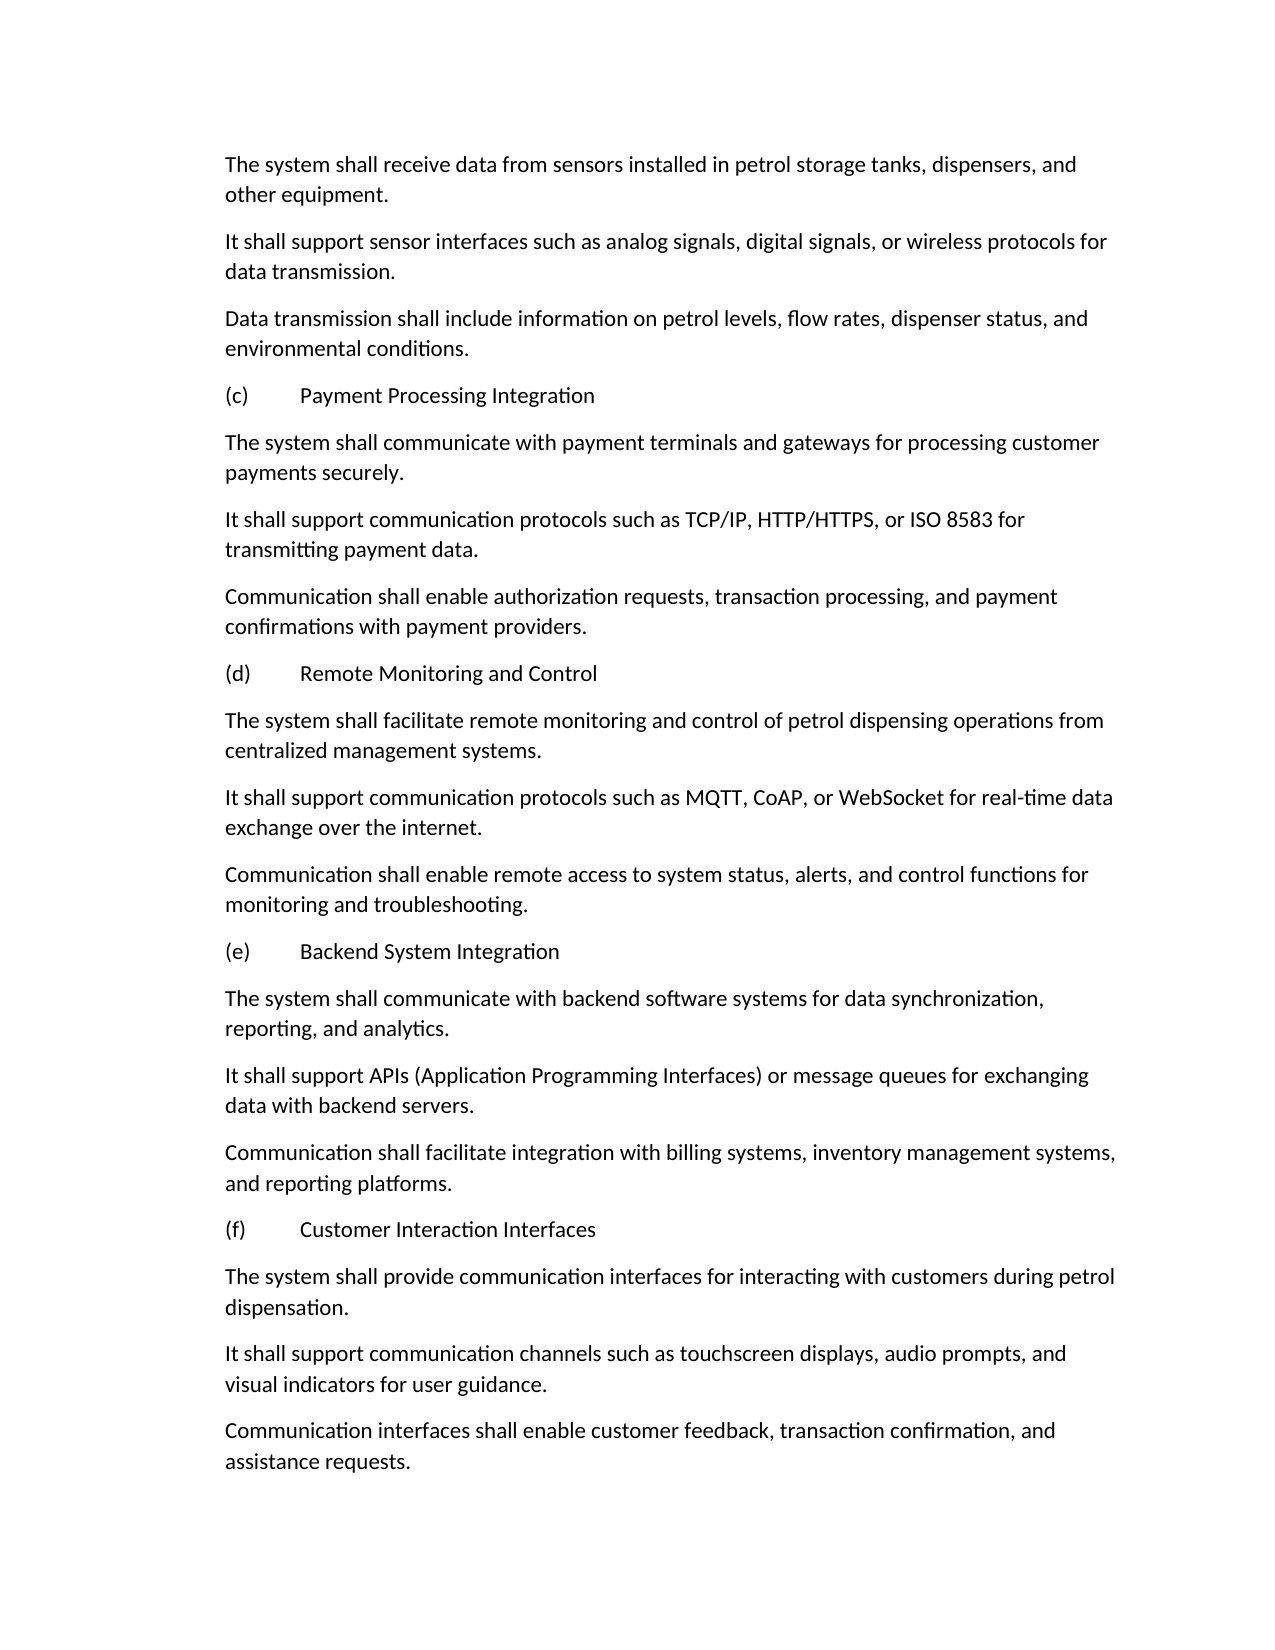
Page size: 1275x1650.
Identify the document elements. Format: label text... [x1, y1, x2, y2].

text The system shall communicate with backend software systems for data synchronization, reporting, and analytics. [225, 984, 1125, 1043]
text The system shall provide communication interfaces for interacting with customers during petrol dispensation. [225, 1262, 1125, 1321]
text Communication shall facilitate integration with billing systems, inventory management systems, and reporting platforms. [225, 1138, 1125, 1197]
text The system shall communicate with payment terminals and gateways for processing customer payments securely. [225, 428, 1125, 486]
text It shall support communication protocols such as TCP/IP, HTTP/HTTPS, or ISO 8583 for transmitting payment data. [225, 505, 1125, 563]
text (e) Backend System Integration [150, 937, 1125, 966]
text Communication shall enable authorization requests, transaction processing, and payment confirmations with payment providers. [225, 582, 1125, 641]
text (d) Remote Monitoring and Control [150, 659, 1125, 687]
text The system shall receive data from sensors installed in petrol storage tanks, dispensers, and other equipment. [225, 150, 1125, 208]
text (c) Payment Processing Integration [150, 381, 1125, 409]
text Communication shall enable remote access to system status, alerts, and control functions for monitoring and troubleshooting. [225, 860, 1125, 919]
text It shall support communication channels such as touchscreen displays, audio prompts, and visual indicators for user guidance. [225, 1339, 1125, 1398]
text Data transmission shall include information on petrol levels, flow rates, dispenser status, and environmental conditions. [225, 304, 1125, 362]
text Communication interfaces shall enable customer feedback, transaction confirmation, and assistance requests. [225, 1417, 1125, 1475]
text It shall support sensor interfaces such as analog signals, digital signals, or wireless protocols for data transmission. [225, 227, 1125, 285]
text It shall support APIs (Application Programming Interfaces) or message queues for exchanging data with backend servers. [225, 1061, 1125, 1120]
text The system shall facilitate remote monitoring and control of petrol dispensing operations from centralized management systems. [225, 706, 1125, 764]
text It shall support communication protocols such as MQTT, CoAP, or WebSocket for real-time data exchange over the internet. [225, 783, 1125, 842]
text (f) Customer Interaction Interfaces [150, 1216, 1125, 1244]
